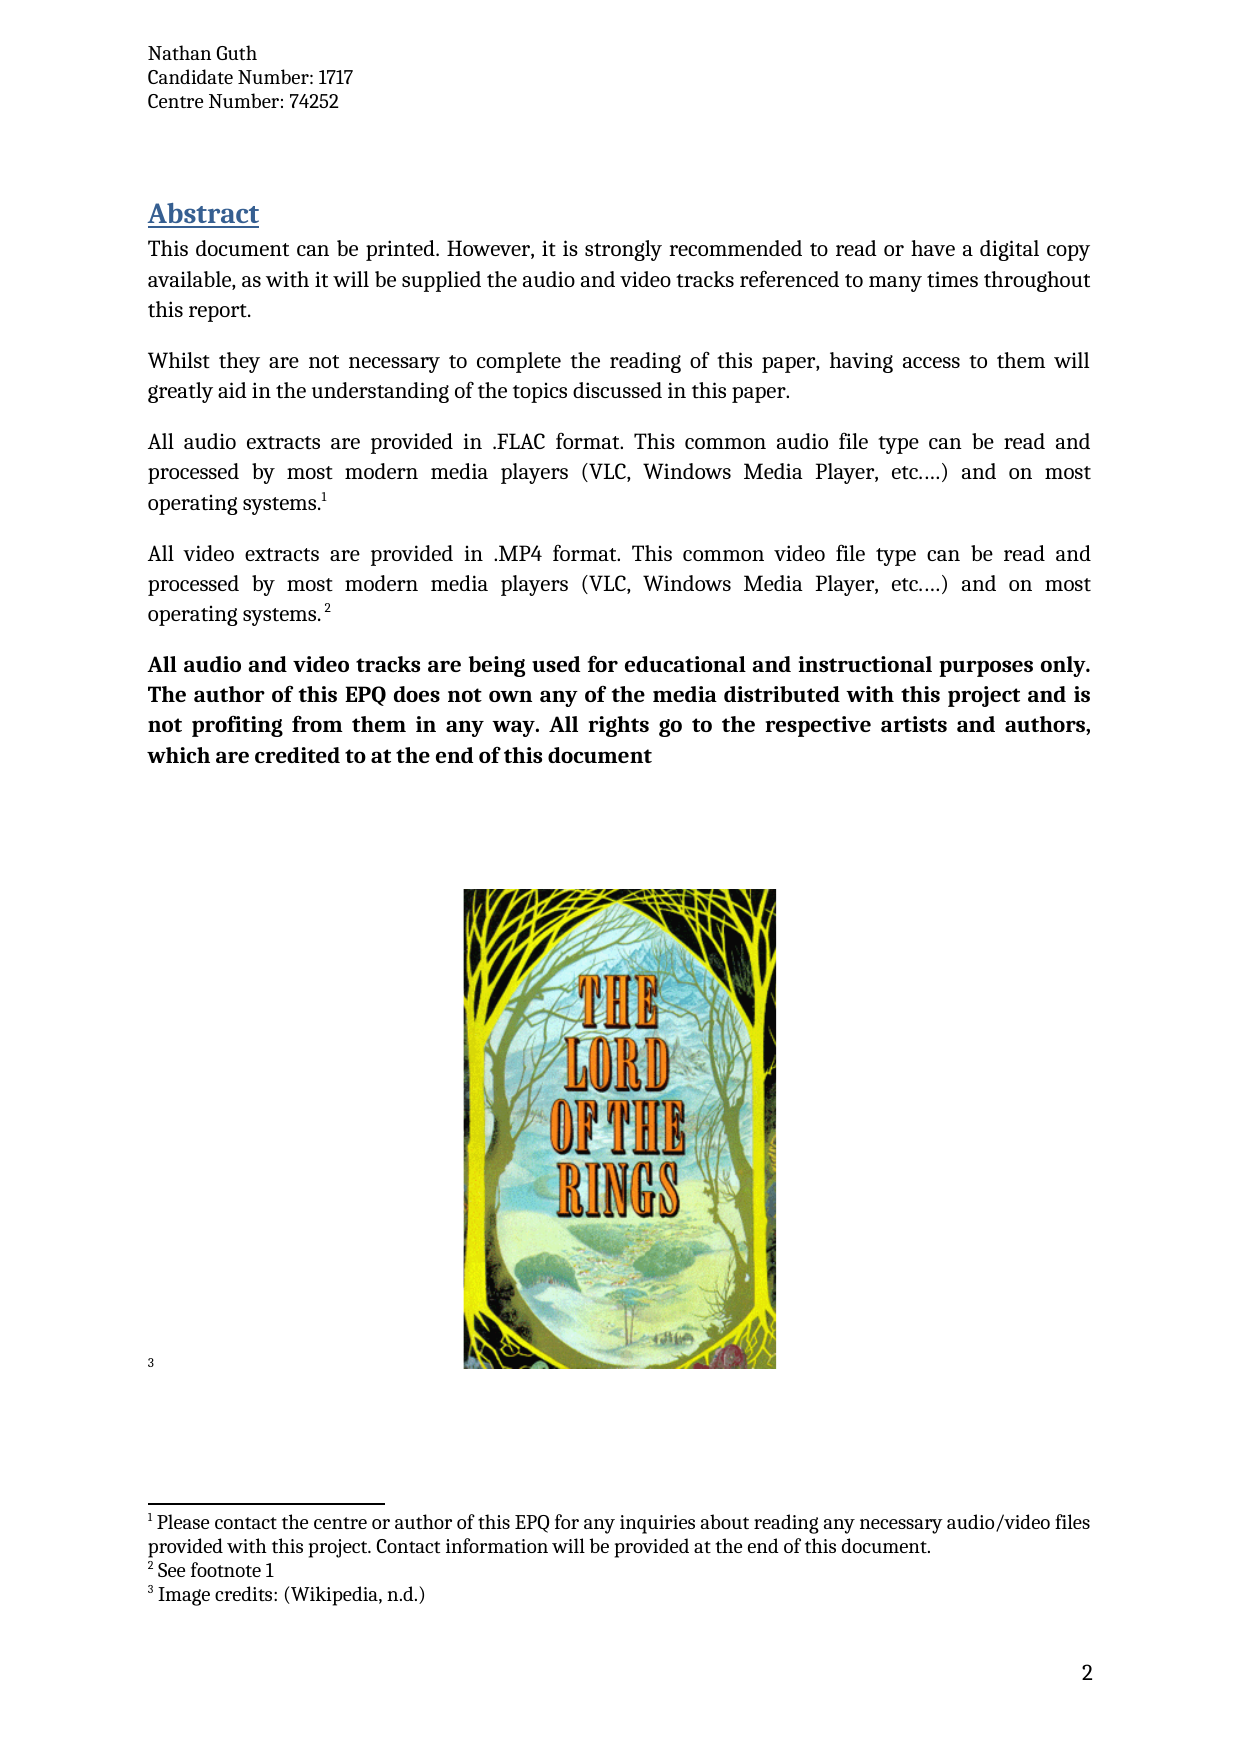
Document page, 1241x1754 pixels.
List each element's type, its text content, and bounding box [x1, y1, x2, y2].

text All audio extracts are provided in .FLAC format. This common audio file type can be read and processed by most modern media players (VLC, Windows Media Player, etc.…) and on most operating systems. [148, 429, 1093, 516]
text All audio and video tracks are being used for educational and instructional purposes only. The author of this EPQ does not own any of the media distributed with this project and is not profiting from them in any way. All rights go to the respective artists and authors, which are credited to at the end of this document [148, 652, 1093, 769]
text Whilst they are not necessary to complete the reading of this paper, having access to them will greatly aid in the understanding of the topics discussed in this paper. [148, 348, 1093, 404]
text This document can be printed. However, it is strongly recommended to read or have a digital copy available, as with it will be supplied the audio and video tracks referenced to many times throughout this report. [148, 236, 1093, 323]
subtitle Abstract [148, 198, 1093, 231]
text All video extracts are provided in .MP4 format. This common video file type can be read and processed by most modern media players (VLC, Windows Media Player, etc.…) and on most operating systems. [148, 540, 1093, 627]
picture [463, 889, 777, 1369]
